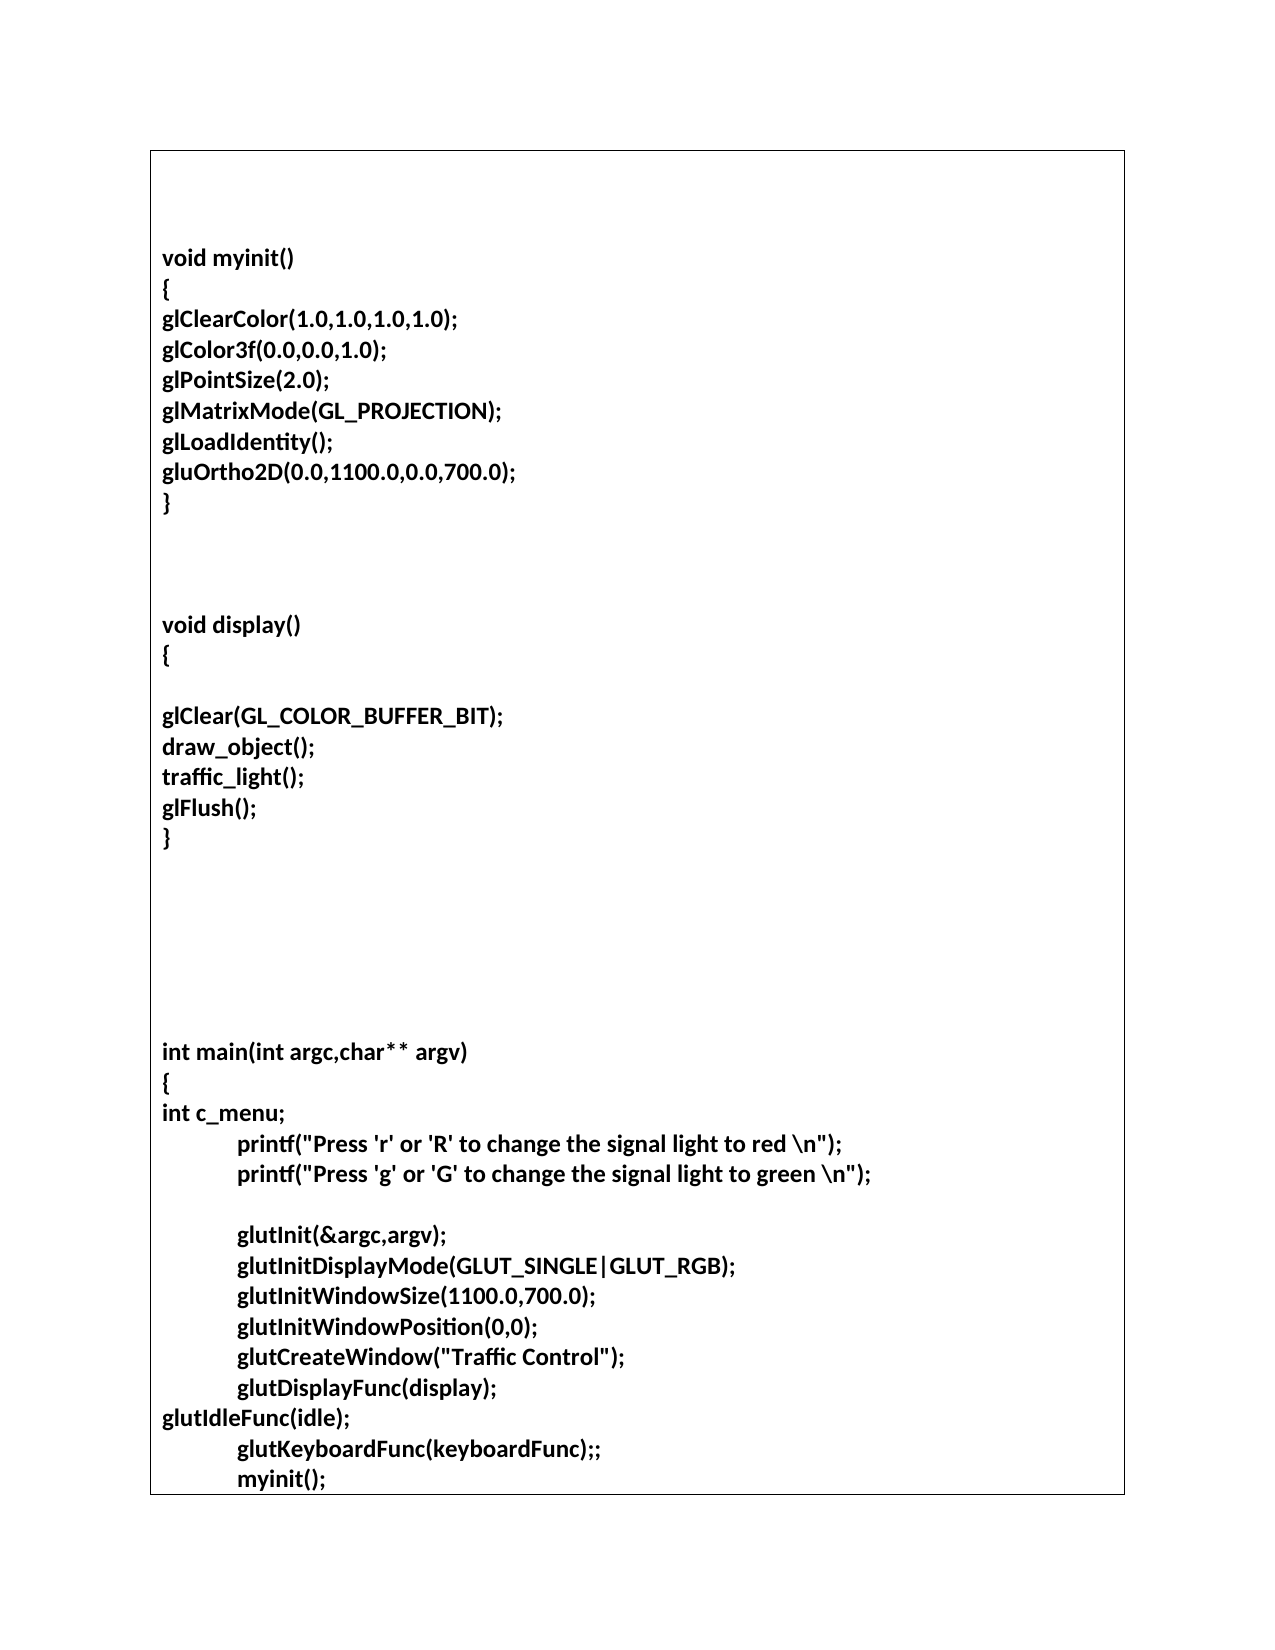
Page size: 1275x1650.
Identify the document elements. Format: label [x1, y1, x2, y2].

table_cell [151, 151, 1124, 1494]
